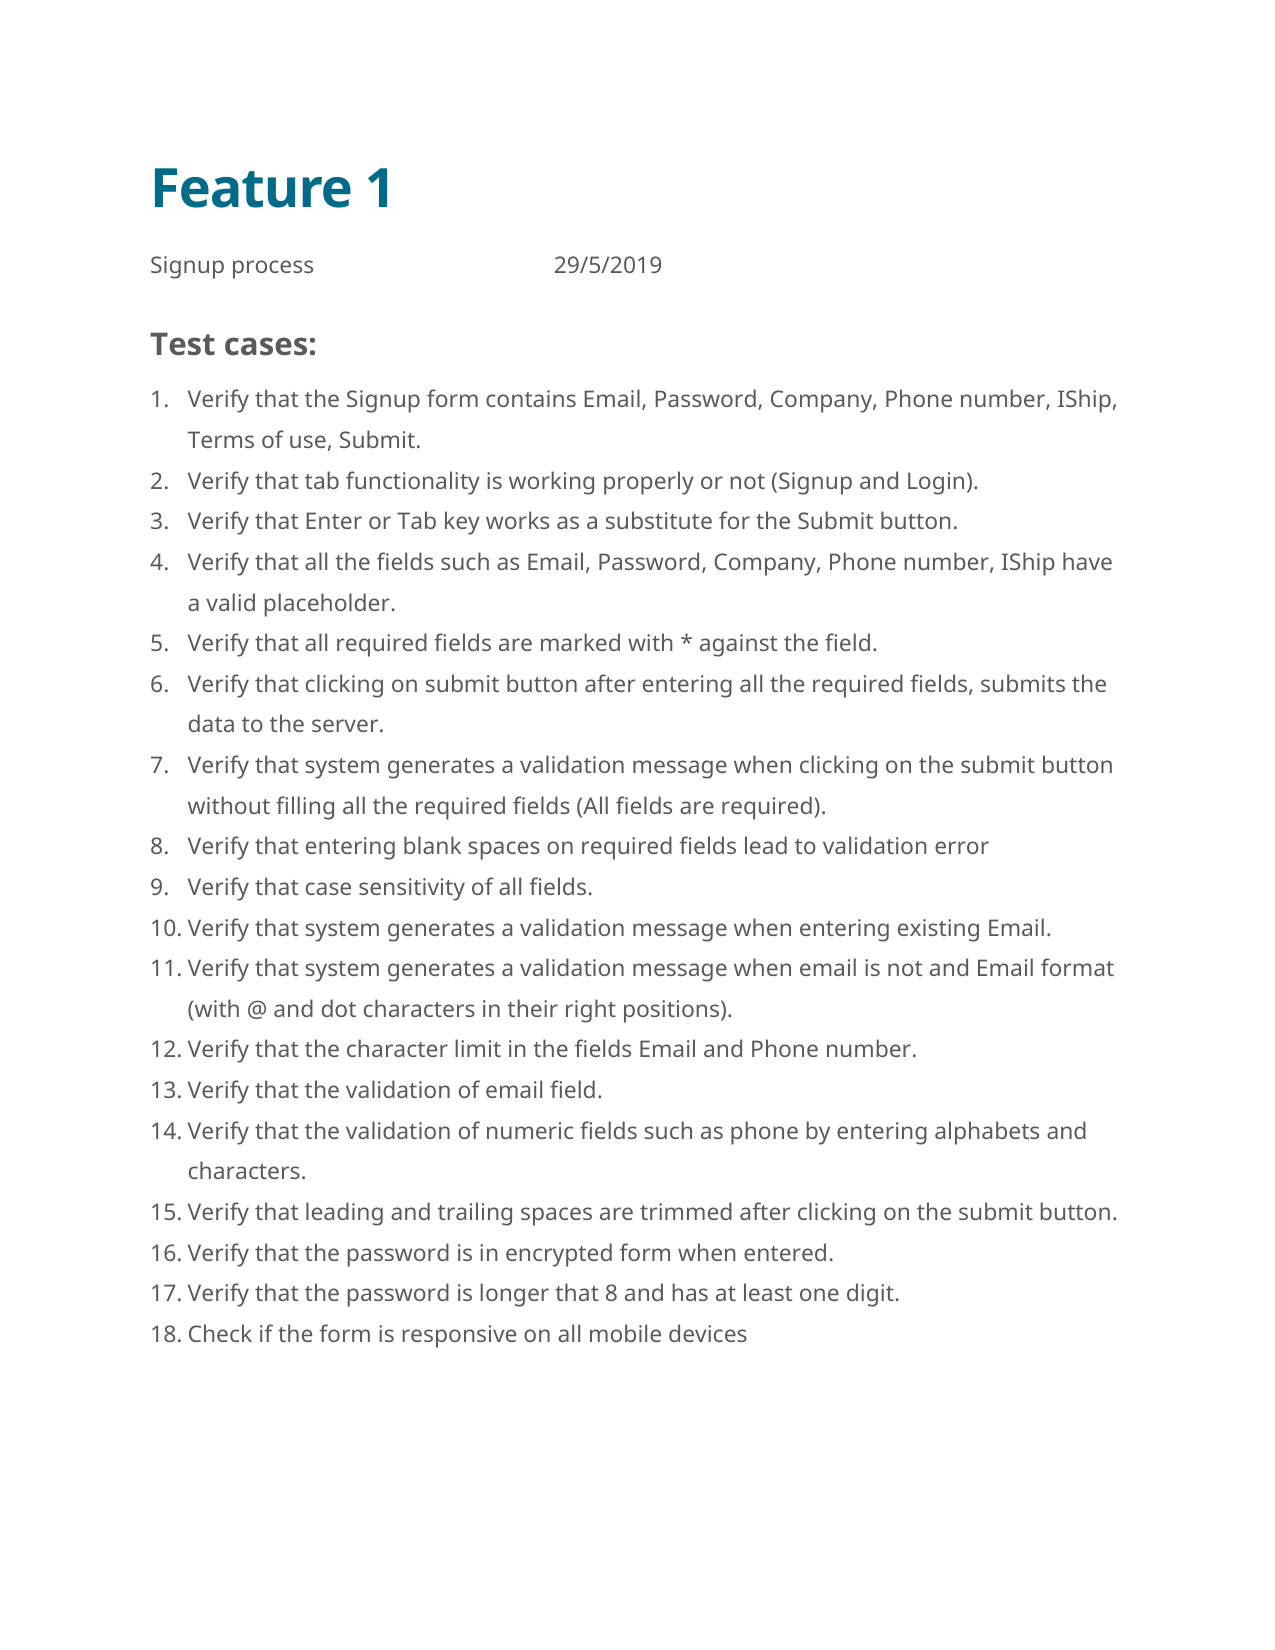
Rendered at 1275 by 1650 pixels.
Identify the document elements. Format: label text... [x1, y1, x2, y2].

list Verify that tab functionality is working properly or not (Signup and Login). [150, 464, 1125, 496]
subtitle Test cases: [150, 322, 1125, 364]
list Verify that the password is longer that 8 and has at least one digit. [150, 1277, 1125, 1308]
list Verify that clicking on submit button after entering all the required fields, submits the data to the server. [150, 668, 1125, 739]
list Verify that system generates a validation message when email is not and Email format (with @ and dot characters in their right positions). [150, 952, 1125, 1024]
list Verify that Enter or Tab key works as a substitute for the Submit button. [150, 505, 1125, 536]
list Verify that leading and trailing spaces are trimmed after clicking on the submit button. [150, 1196, 1125, 1227]
list Verify that the validation of numeric fields such as phone by entering alphabets and characters. [150, 1114, 1125, 1186]
table_header 29/5/2019 [554, 249, 800, 297]
list Verify that system generates a validation message when entering existing Email. [150, 911, 1125, 943]
list Verify that entering blank spaces on required fields lead to validation error [150, 830, 1125, 861]
list Verify that case sensitivity of all fields. [150, 871, 1125, 902]
title Feature 1 [150, 150, 1125, 224]
list Verify that the validation of email field. [150, 1074, 1125, 1105]
list Verify that the password is in encrypted form when entered. [150, 1236, 1125, 1268]
table_header Signup process [150, 249, 553, 297]
list Verify that system generates a validation message when clicking on the submit button without filling all the required fields (All fields are required). [150, 749, 1125, 821]
list Verify that the Signup form contains Email, Password, Company, Phone number, IShip, Terms of use, Submit. [150, 383, 1125, 455]
list Verify that all required fields are marked with * against the field. [150, 627, 1125, 658]
list Verify that the character limit in the fields Email and Phone number. [150, 1033, 1125, 1064]
list Check if the form is responsive on all mobile devices [150, 1318, 1125, 1349]
list Verify that all the fields such as Email, Password, Company, Phone number, IShip have a valid placeholder. [150, 546, 1125, 618]
